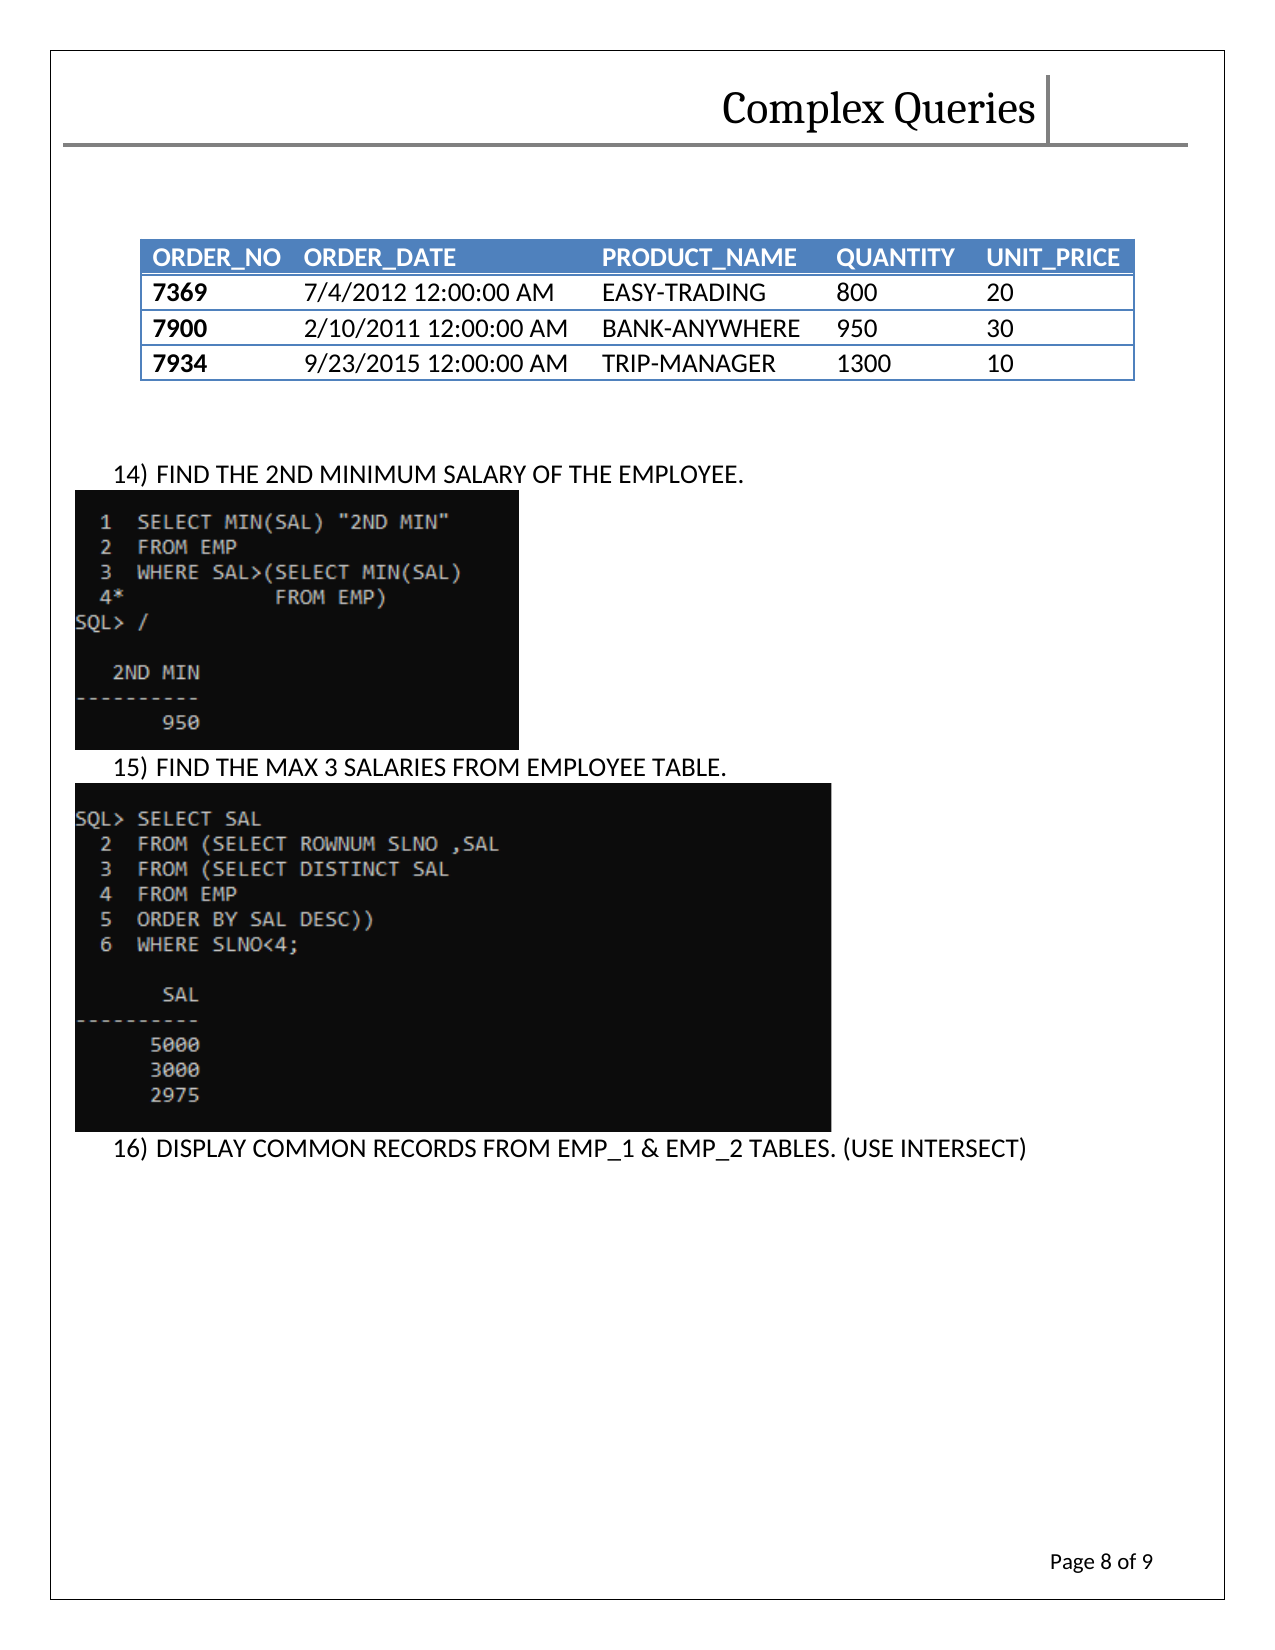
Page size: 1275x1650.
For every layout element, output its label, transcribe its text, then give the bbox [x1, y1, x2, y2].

table_cell TRIP-MANAGER [591, 346, 825, 379]
table_cell 2/10/2011 12:00:00 AM [292, 311, 591, 344]
list Find the 2nd minimum salary of the employee. [112, 458, 1200, 491]
list Display common records from emp_1 & emp_2 tables. (Use INTERSECT) [112, 1131, 1200, 1164]
table_header ORDER_NO [142, 241, 292, 273]
table_cell 10 [975, 346, 1133, 379]
table_cell 1300 [825, 346, 975, 379]
table_header PRODUCT_NAME [591, 241, 825, 273]
table_cell 7900 [142, 311, 292, 344]
table_cell 7934 [142, 346, 292, 379]
table_header QUANTITY [825, 241, 975, 273]
table_header UNIT_PRICE [975, 241, 1133, 273]
table_cell 950 [825, 311, 975, 344]
picture [75, 490, 519, 750]
table_cell 9/23/2015 12:00:00 AM [292, 346, 591, 379]
table_cell 30 [975, 311, 1133, 344]
table_cell 20 [975, 276, 1133, 309]
table_cell BANK-ANYWHERE [591, 311, 825, 344]
table_cell 7/4/2012 12:00:00 AM [292, 276, 591, 309]
table_cell EASY-TRADING [591, 276, 825, 309]
picture [75, 783, 832, 1132]
table_cell 800 [825, 276, 975, 309]
table_header ORDER_DATE [292, 241, 591, 273]
list Find the max 3 salaries from employee table. [112, 750, 1200, 783]
table_cell 7369 [142, 276, 292, 309]
